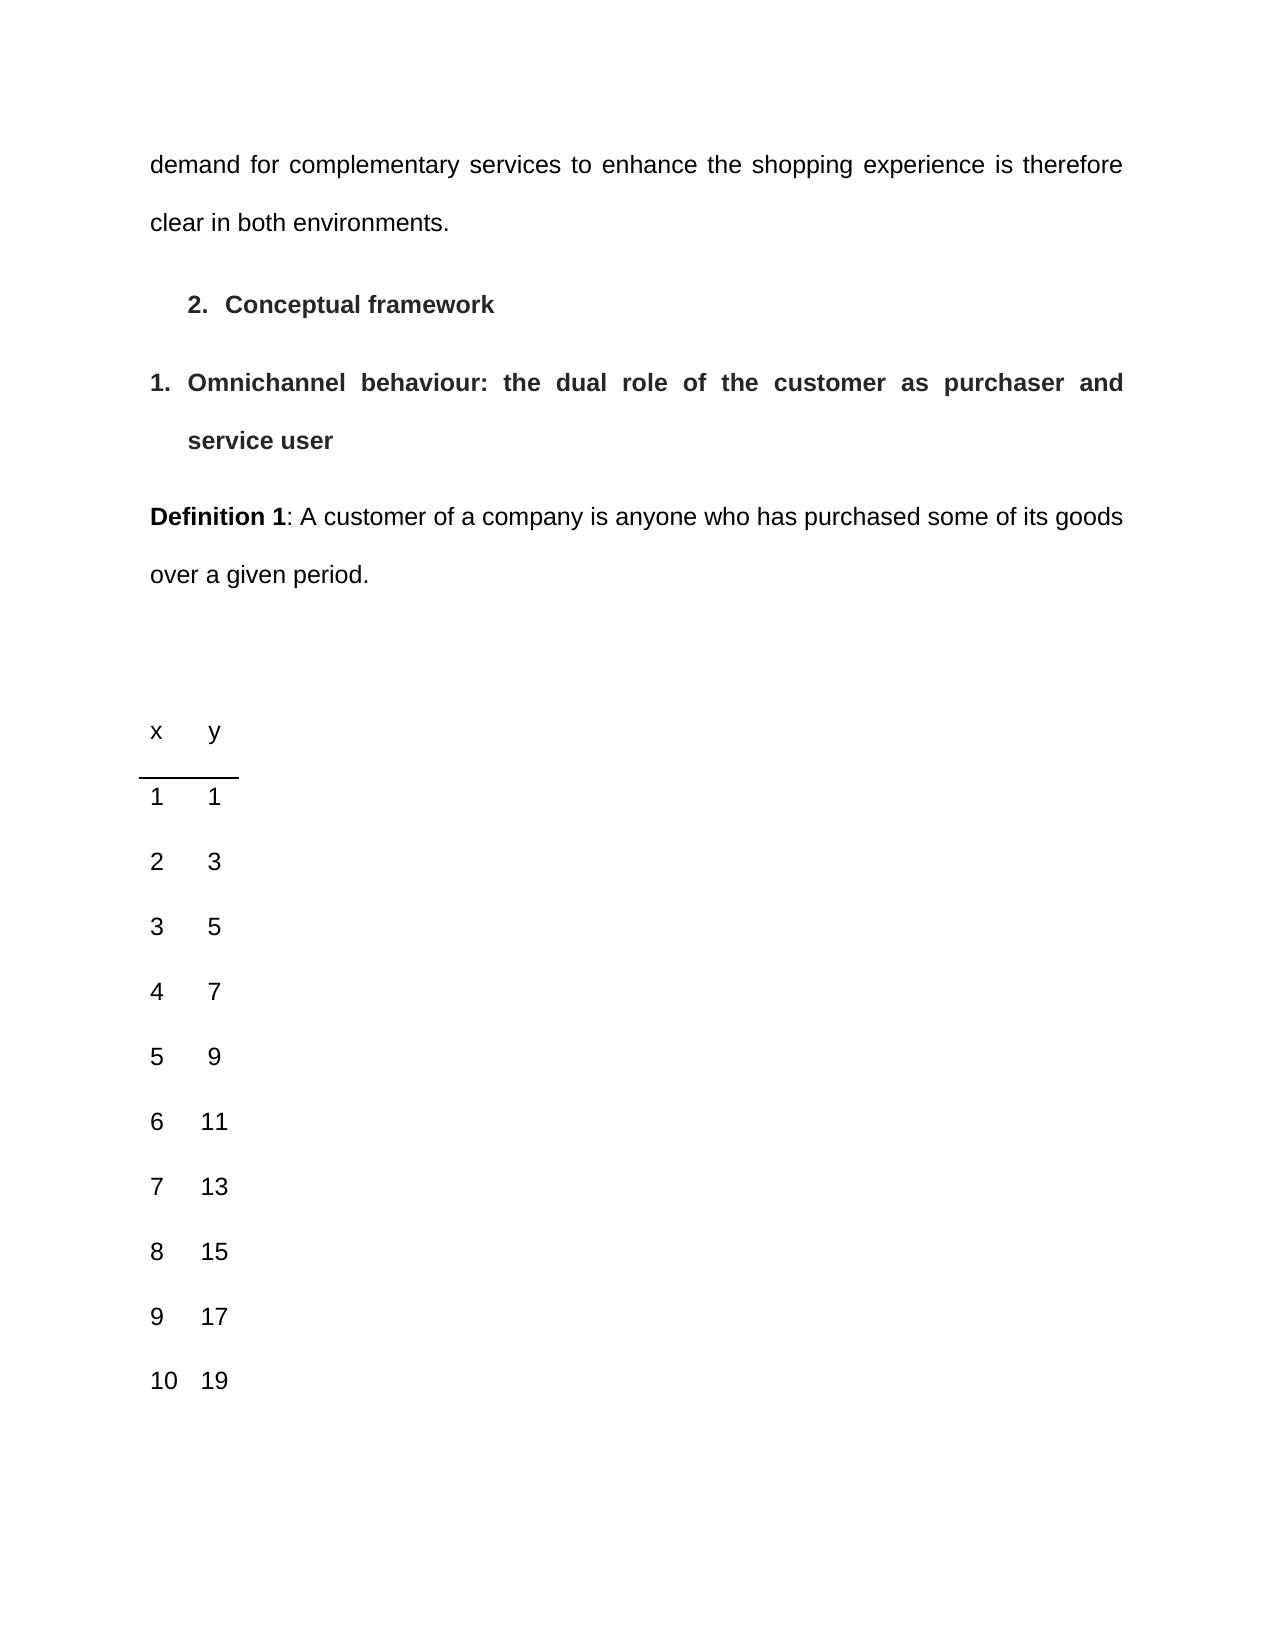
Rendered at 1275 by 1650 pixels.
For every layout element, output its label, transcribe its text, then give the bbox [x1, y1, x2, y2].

table_cell 5 [139, 1038, 189, 1103]
table_cell 19 [189, 1363, 239, 1427]
table_cell 7 [139, 1168, 189, 1233]
table_cell 6 [139, 1103, 189, 1168]
table_header y [189, 712, 239, 777]
table_cell 15 [189, 1233, 239, 1298]
table_cell 11 [189, 1103, 239, 1168]
table_cell 5 [189, 908, 239, 973]
table_cell 7 [189, 973, 239, 1038]
table_cell 9 [189, 1038, 239, 1103]
table_cell 10 [139, 1363, 189, 1427]
table_header x [139, 712, 189, 777]
table_cell 8 [139, 1233, 189, 1298]
text Definition 1: A customer of a company is anyone who has purchased some of its goods over a given period. [150, 502, 1125, 588]
table_cell 3 [139, 908, 189, 973]
table_cell 1 [189, 779, 239, 843]
table_cell 2 [139, 844, 189, 908]
table_cell 17 [189, 1298, 239, 1363]
subtitle Omnichannel behaviour: the dual role of the customer as purchaser and service user [150, 368, 1125, 454]
table_cell 4 [139, 973, 189, 1038]
table_cell 13 [189, 1168, 239, 1233]
subtitle Conceptual framework [187, 290, 1125, 319]
table_cell 3 [189, 844, 239, 908]
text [150, 150, 1125, 236]
table_cell 1 [139, 779, 189, 843]
table_cell 9 [139, 1298, 189, 1363]
